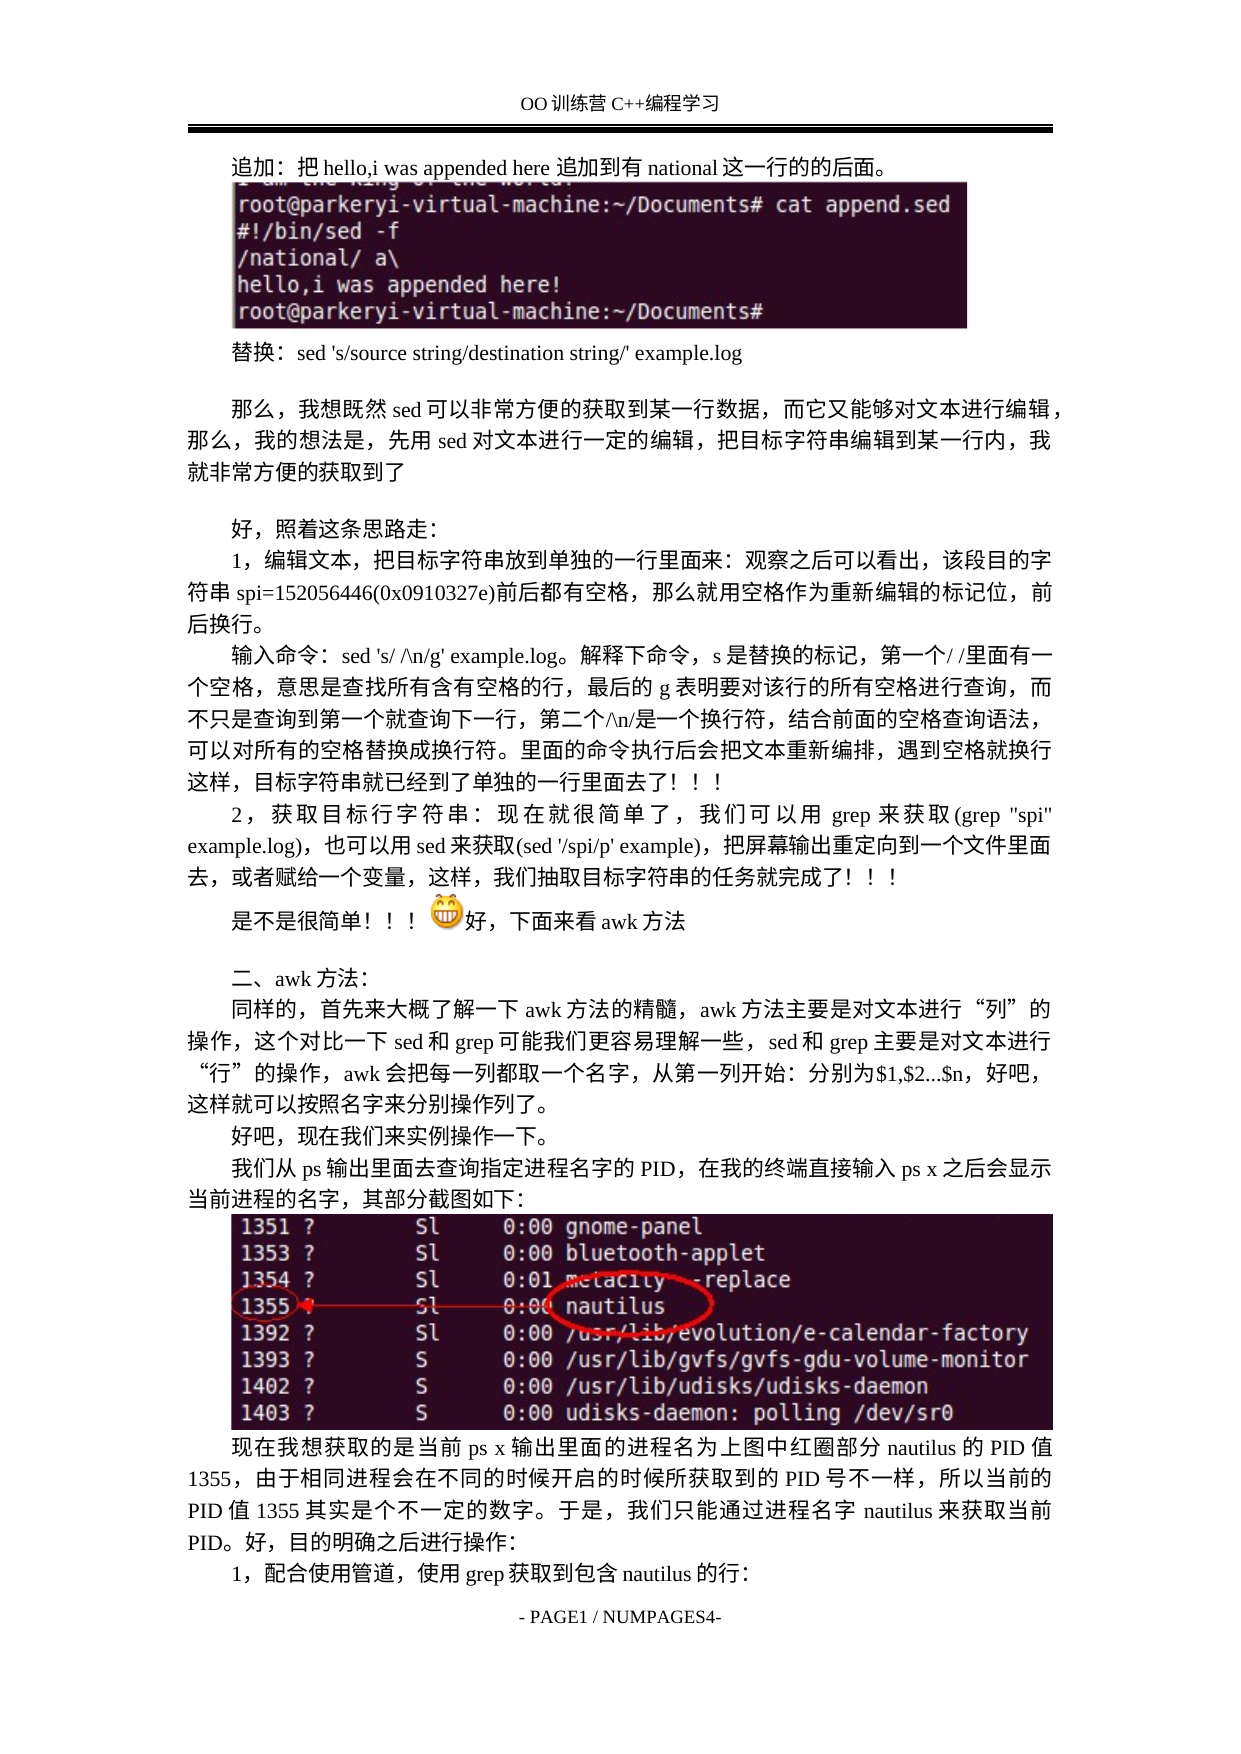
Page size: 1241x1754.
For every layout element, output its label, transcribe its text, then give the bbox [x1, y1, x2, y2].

picture [428, 891, 466, 930]
text 二、awk方法： [187, 961, 1053, 992]
text 好，照着这条思路走： [187, 512, 1053, 543]
text 1，编辑文本，把目标字符串放到单独的一行里面来：观察之后可以看出，该段目的字符串spi=152056446(0x0910327e)前后都有空格，那么就用空格作为重新编辑的标记位，前后换行。 [187, 543, 1053, 638]
text 好吧，现在我们来实例操作一下。 [187, 1119, 1053, 1151]
text 我们从ps输出里面去查询指定进程名字的PID，在我的终端直接输入ps x之后会显示当前进程的名字，其部分截图如下： [187, 1151, 1053, 1214]
text 输入命令：sed 's/ /\n/g' example.log。解释下命令，s是替换的标记，第一个/ /里面有一个空格，意思是查找所有含有空格的行，最后的g表明要对该行的所有空格进行查询，而不只是查询到第一个就查询下一行，第二个/\n/是一个换行符，结合前面的空格查询语法，可以对所有的空格替换成换行符。里面的命令执行后会把文本重新编排，遇到空格就换行，这样，目标字符串就已经到了单独的一行里面去了！！！ [187, 638, 1053, 797]
text 替换：sed 's/source string/destination string/' example.log [187, 335, 1053, 366]
text 同样的，首先来大概了解一下awk方法的精髓，awk方法主要是对文本进行“列”的操作，这个对比一下sed和grep可能我们更容易理解一些，sed和grep主要是对文本进行“行”的操作，awk会把每一列都取一个名字，从第一列开始：分别为$1,$2...$n，好吧，这样就可以按照名字来分别操作列了。 [187, 992, 1053, 1119]
text 2，获取目标行字符串：现在就很简单了，我们可以用grep来获取(grep "spi" example.log)，也可以用sed来获取(sed '/spi/p' example)，把屏幕输出重定向到一个文件里面去，或者赋给一个变量，这样，我们抽取目标字符串的任务就完成了！！！ [187, 797, 1053, 892]
text 现在我想获取的是当前ps x输出里面的进程名为上图中红圈部分nautilus的PID值1355，由于相同进程会在不同的时候开启的时候所获取到的PID号不一样，所以当前的PID值1355其实是个不一定的数字。于是，我们只能通过进程名字nautilus来获取当前PID。好，目的明确之后进行操作： [187, 1430, 1053, 1556]
text 是不是很简单！！！好，下面来看awk方法 [187, 892, 1053, 936]
text 追加：把hello,i was appended here 追加到有national这一行的的后面。 [187, 150, 1053, 182]
picture [231, 181, 968, 335]
text 那么，我想既然sed可以非常方便的获取到某一行数据，而它又能够对文本进行编辑，那么，我的想法是，先用sed对文本进行一定的编辑，把目标字符串编辑到某一行内，我就非常方便的获取到了 [187, 392, 1053, 487]
text 1，配合使用管道，使用grep获取到包含nautilus的行： [187, 1556, 1053, 1588]
picture [231, 1214, 1053, 1430]
